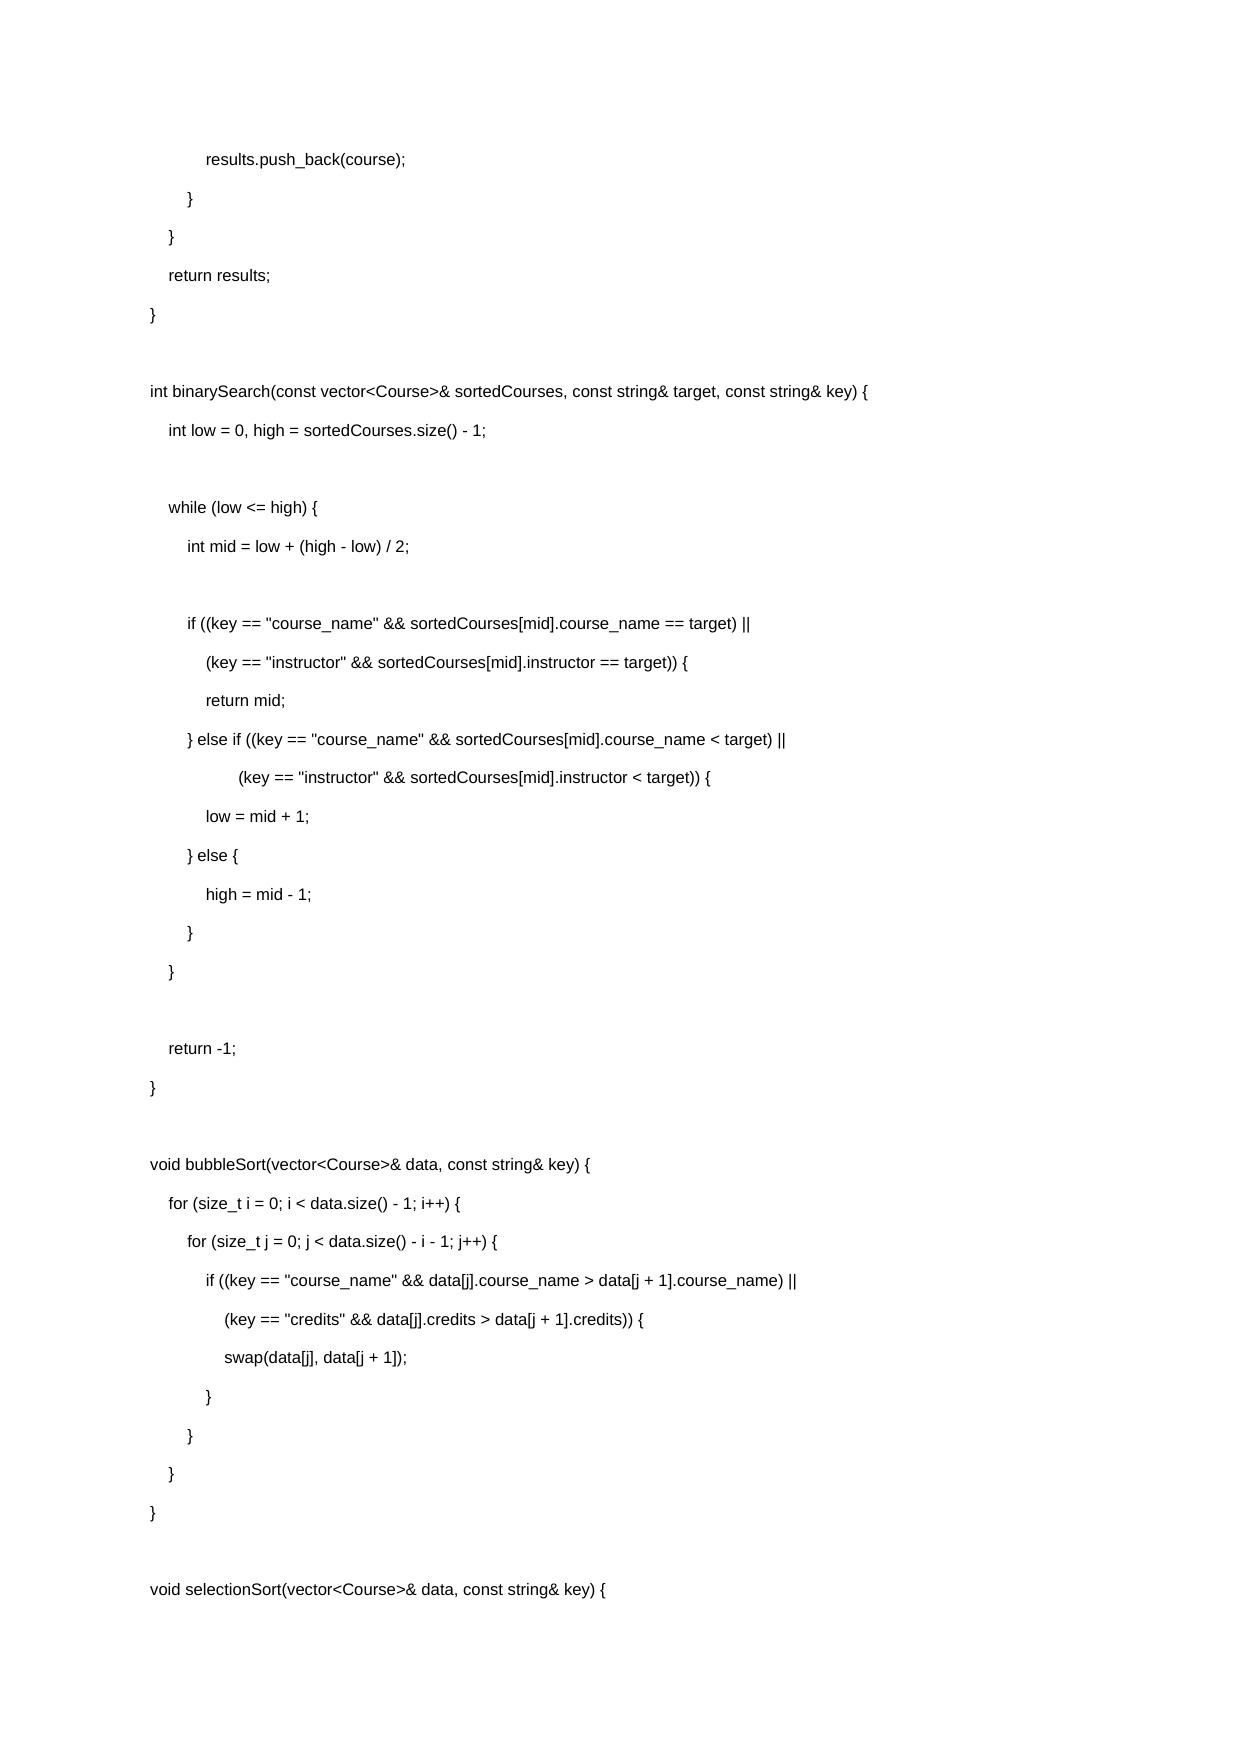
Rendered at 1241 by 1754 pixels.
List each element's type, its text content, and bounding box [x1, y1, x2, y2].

text for (size_t i = 0; i < data.size() - 1; i++) { [150, 1193, 1090, 1213]
text low = mid + 1; [150, 807, 1090, 826]
text } else if ((key == "course_name" && sortedCourses[mid].course_name < target) || [150, 730, 1090, 749]
text return mid; [150, 691, 1090, 710]
text } [150, 1425, 1090, 1444]
text } [150, 1503, 1090, 1522]
text return -1; [150, 1039, 1090, 1058]
text } [150, 227, 1090, 246]
text swap(data[j], data[j + 1]); [150, 1348, 1090, 1367]
text int low = 0, high = sortedCourses.size() - 1; [150, 421, 1090, 440]
text for (size_t j = 0; j < data.size() - i - 1; j++) { [150, 1232, 1090, 1251]
text high = mid - 1; [150, 884, 1090, 903]
text int binarySearch(const vector<Course>& sortedCourses, const string& target, const string& key) { [150, 382, 1090, 401]
text int mid = low + (high - low) / 2; [150, 536, 1090, 556]
text if ((key == "course_name" && sortedCourses[mid].course_name == target) || [150, 614, 1090, 633]
text } [150, 304, 1090, 324]
text } [150, 1077, 1090, 1097]
text (key == "instructor" && sortedCourses[mid].instructor < target)) { [150, 768, 1090, 787]
text while (low <= high) { [150, 498, 1090, 517]
text } [150, 189, 1090, 208]
text void bubbleSort(vector<Course>& data, const string& key) { [150, 1155, 1090, 1174]
text void selectionSort(vector<Course>& data, const string& key) { [150, 1580, 1090, 1599]
text (key == "instructor" && sortedCourses[mid].instructor == target)) { [150, 652, 1090, 672]
text } [150, 962, 1090, 981]
text if ((key == "course_name" && data[j].course_name > data[j + 1].course_name) || [150, 1271, 1090, 1290]
text return results; [150, 266, 1090, 285]
text } [150, 1387, 1090, 1406]
text results.push_back(course); [150, 150, 1090, 169]
text } else { [150, 846, 1090, 865]
text } [150, 1464, 1090, 1483]
text } [150, 923, 1090, 942]
text (key == "credits" && data[j].credits > data[j + 1].credits)) { [150, 1309, 1090, 1328]
